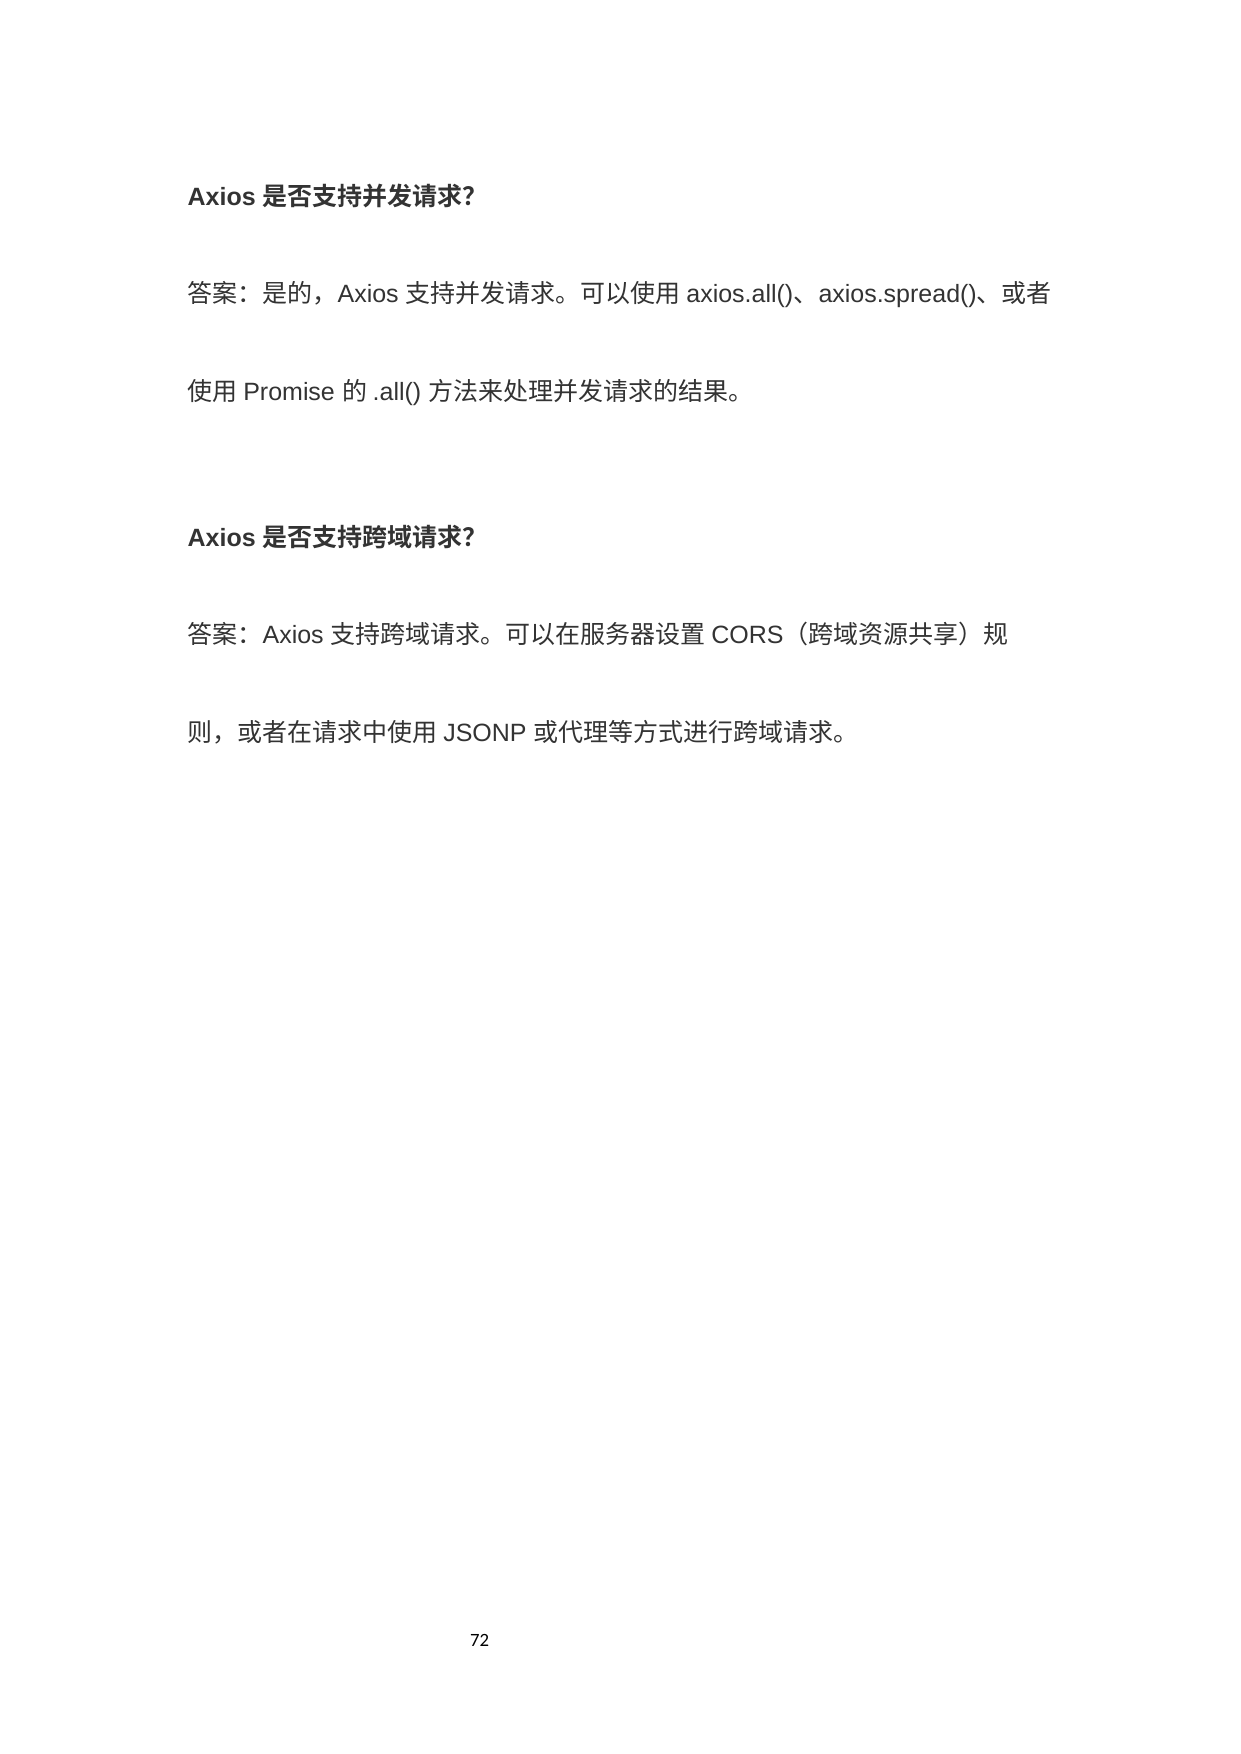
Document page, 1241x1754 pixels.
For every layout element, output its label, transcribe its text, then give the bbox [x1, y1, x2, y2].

text Axios 是否支持跨域请求？ 答案：Axios 支持跨域请求。可以在服务器设置 CORS（跨域资源共享）规则，或者在请求中使用 JSONP 或代理等方式进行跨域请求。 [187, 503, 1053, 763]
text Axios 是否支持并发请求？ 答案：是的，Axios 支持并发请求。可以使用 axios.all()、axios.spread()、或者使用 Promise 的 .all() 方法来处理并发请求的结果。 [187, 162, 1053, 422]
